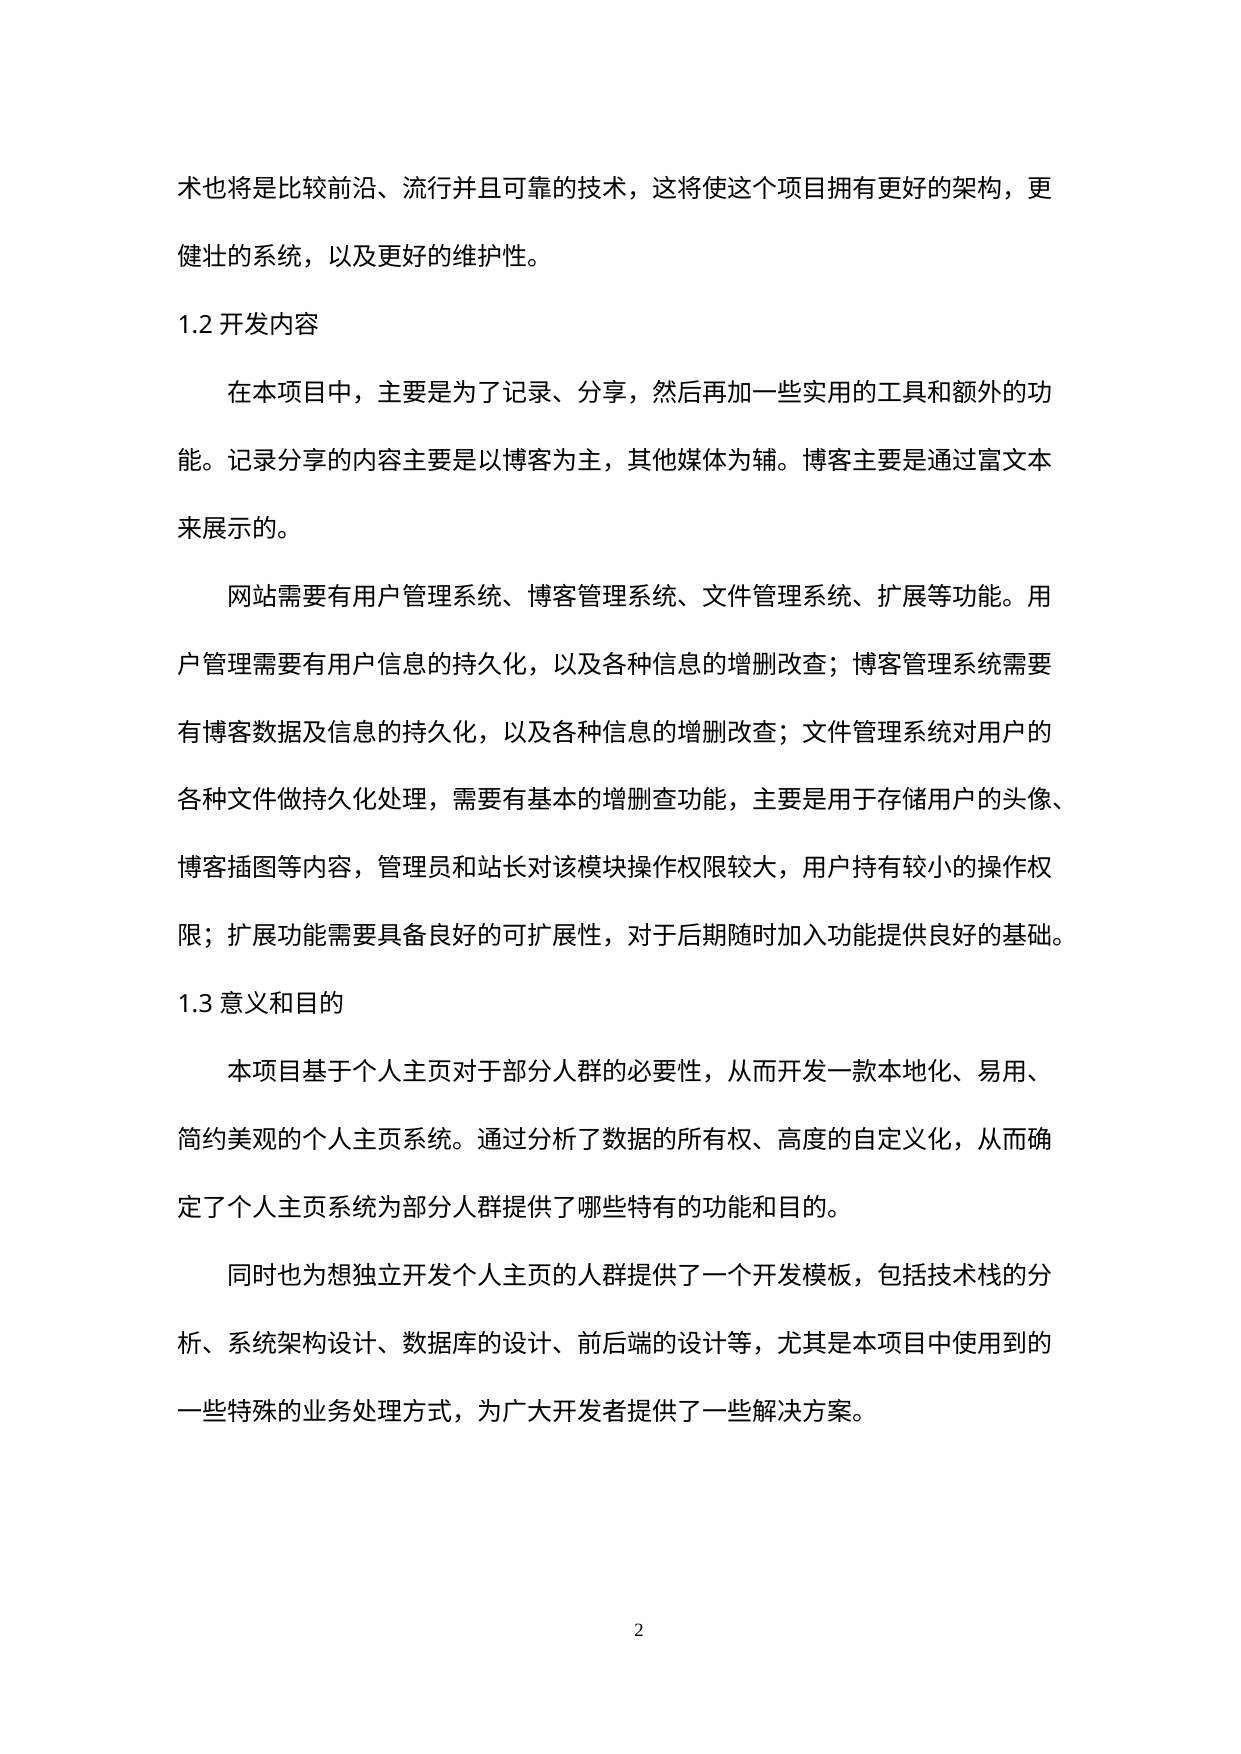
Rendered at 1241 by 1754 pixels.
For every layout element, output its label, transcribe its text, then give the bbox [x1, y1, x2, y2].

text 同时也为想独立开发个人主页的人群提供了一个开发模板，包括技术栈的分析、系统架构设计、数据库的设计、前后端的设计等，尤其是本项目中使用到的一些特殊的业务处理方式，为广大开发者提供了一些解决方案。 [177, 1239, 1063, 1443]
text 在本项目中，主要是为了记录、分享，然后再加一些实用的工具和额外的功能。记录分享的内容主要是以博客为主，其他媒体为辅。博客主要是通过富文本来展示的。 [177, 357, 1063, 560]
subtitle 1.3 意义和目的 [177, 968, 1063, 1036]
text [177, 153, 1063, 289]
subtitle 1.2 开发内容 [177, 289, 1063, 357]
text 网站需要有用户管理系统、博客管理系统、文件管理系统、扩展等功能。用户管理需要有用户信息的持久化，以及各种信息的增删改查；博客管理系统需要有博客数据及信息的持久化，以及各种信息的增删改查；文件管理系统对用户的各种文件做持久化处理，需要有基本的增删查功能，主要是用于存储用户的头像、博客插图等内容，管理员和站长对该模块操作权限较大，用户持有较小的操作权限；扩展功能需要具备良好的可扩展性，对于后期随时加入功能提供良好的基础。 [177, 560, 1063, 968]
text 本项目基于个人主页对于部分人群的必要性，从而开发一款本地化、易用、简约美观的个人主页系统。通过分析了数据的所有权、高度的自定义化，从而确定了个人主页系统为部分人群提供了哪些特有的功能和目的。 [177, 1036, 1063, 1239]
